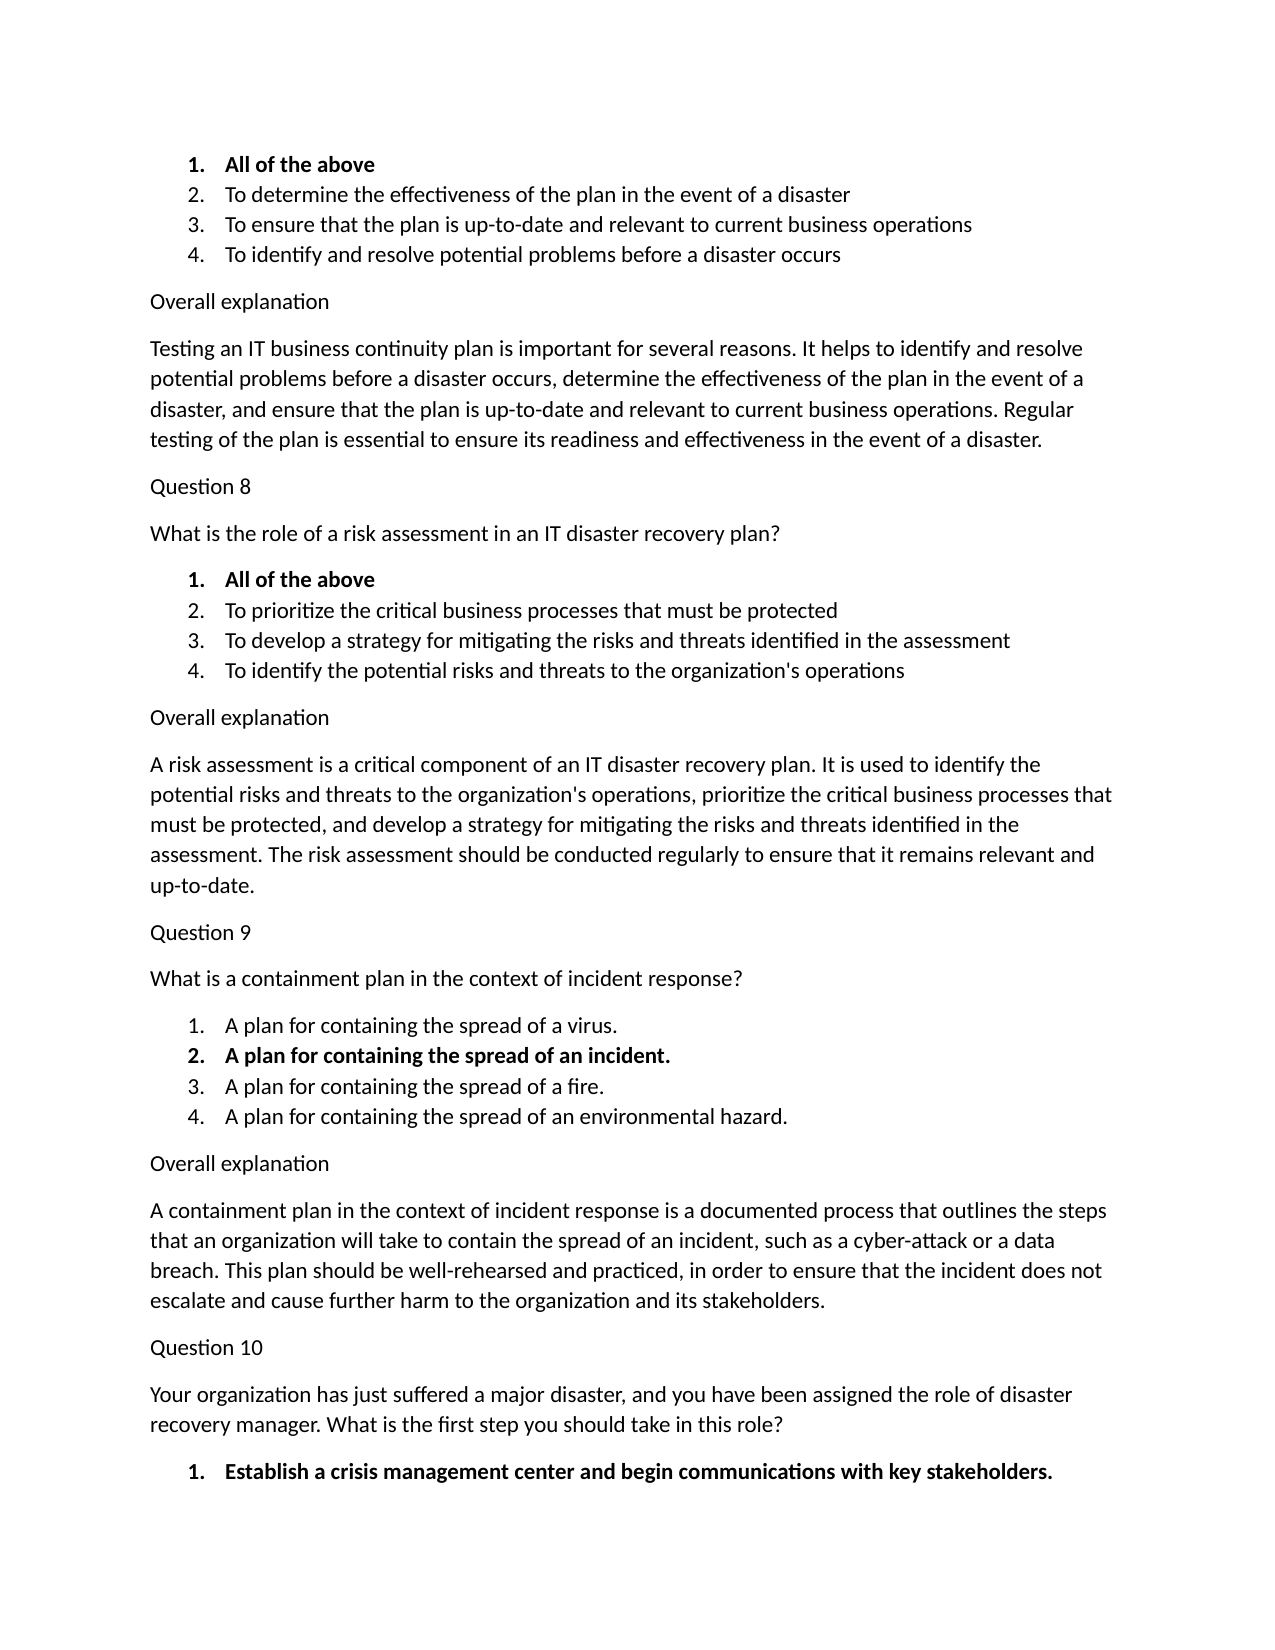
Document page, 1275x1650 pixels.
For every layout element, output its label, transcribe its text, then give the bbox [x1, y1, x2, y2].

text A containment plan in the context of incident response is a documented process that outlines the steps that an organization will take to contain the spread of an incident, such as a cyber-attack or a data breach. This plan should be well-rehearsed and practiced, in order to ensure that the incident does not escalate and cause further harm to the organization and its stakeholders. [150, 1196, 1125, 1314]
list To develop a strategy for mitigating the risks and threats identified in the assessment [187, 626, 1125, 654]
text Testing an IT business continuity plan is important for several reasons. It helps to identify and resolve potential problems before a disaster occurs, determine the effectiveness of the plan in the event of a disaster, and ensure that the plan is up-to-date and relevant to current business operations. Regular testing of the plan is essential to ensure its readiness and effectiveness in the event of a disaster. [150, 334, 1125, 453]
text Question 9 [150, 918, 1125, 946]
list A plan for containing the spread of a virus. [187, 1011, 1125, 1039]
list To identify the potential risks and threats to the organization's operations [187, 656, 1125, 684]
list To ensure that the plan is up-to-date and relevant to current business operations [187, 210, 1125, 238]
text What is the role of a risk assessment in an IT disaster recovery plan? [150, 519, 1125, 547]
list A plan for containing the spread of a fire. [187, 1072, 1125, 1100]
text A risk assessment is a critical component of an IT disaster recovery plan. It is used to identify the potential risks and threats to the organization's operations, prioritize the critical business processes that must be protected, and develop a strategy for mitigating the risks and threats identified in the assessment. The risk assessment should be conducted regularly to ensure that it remains relevant and up-to-date. [150, 750, 1125, 899]
text Your organization has just suffered a major disaster, and you have been assigned the role of disaster recovery manager. What is the first step you should take in this role? [150, 1380, 1125, 1438]
text Overall explanation [150, 703, 1125, 731]
list A plan for containing the spread of an environmental hazard. [187, 1102, 1125, 1130]
list To determine the effectiveness of the plan in the event of a disaster [187, 180, 1125, 208]
list Establish a crisis management center and begin communications with key stakeholders. [187, 1457, 1125, 1485]
list To identify and resolve potential problems before a disaster occurs [187, 241, 1125, 269]
text What is a containment plan in the context of incident response? [150, 964, 1125, 993]
text Question 10 [150, 1333, 1125, 1361]
text Question 8 [150, 472, 1125, 500]
list All of the above [187, 566, 1125, 594]
text Overall explanation [150, 1149, 1125, 1177]
text Overall explanation [150, 287, 1125, 316]
list To prioritize the critical business processes that must be protected [187, 596, 1125, 624]
list All of the above [187, 150, 1125, 178]
list A plan for containing the spread of an incident. [187, 1042, 1125, 1070]
